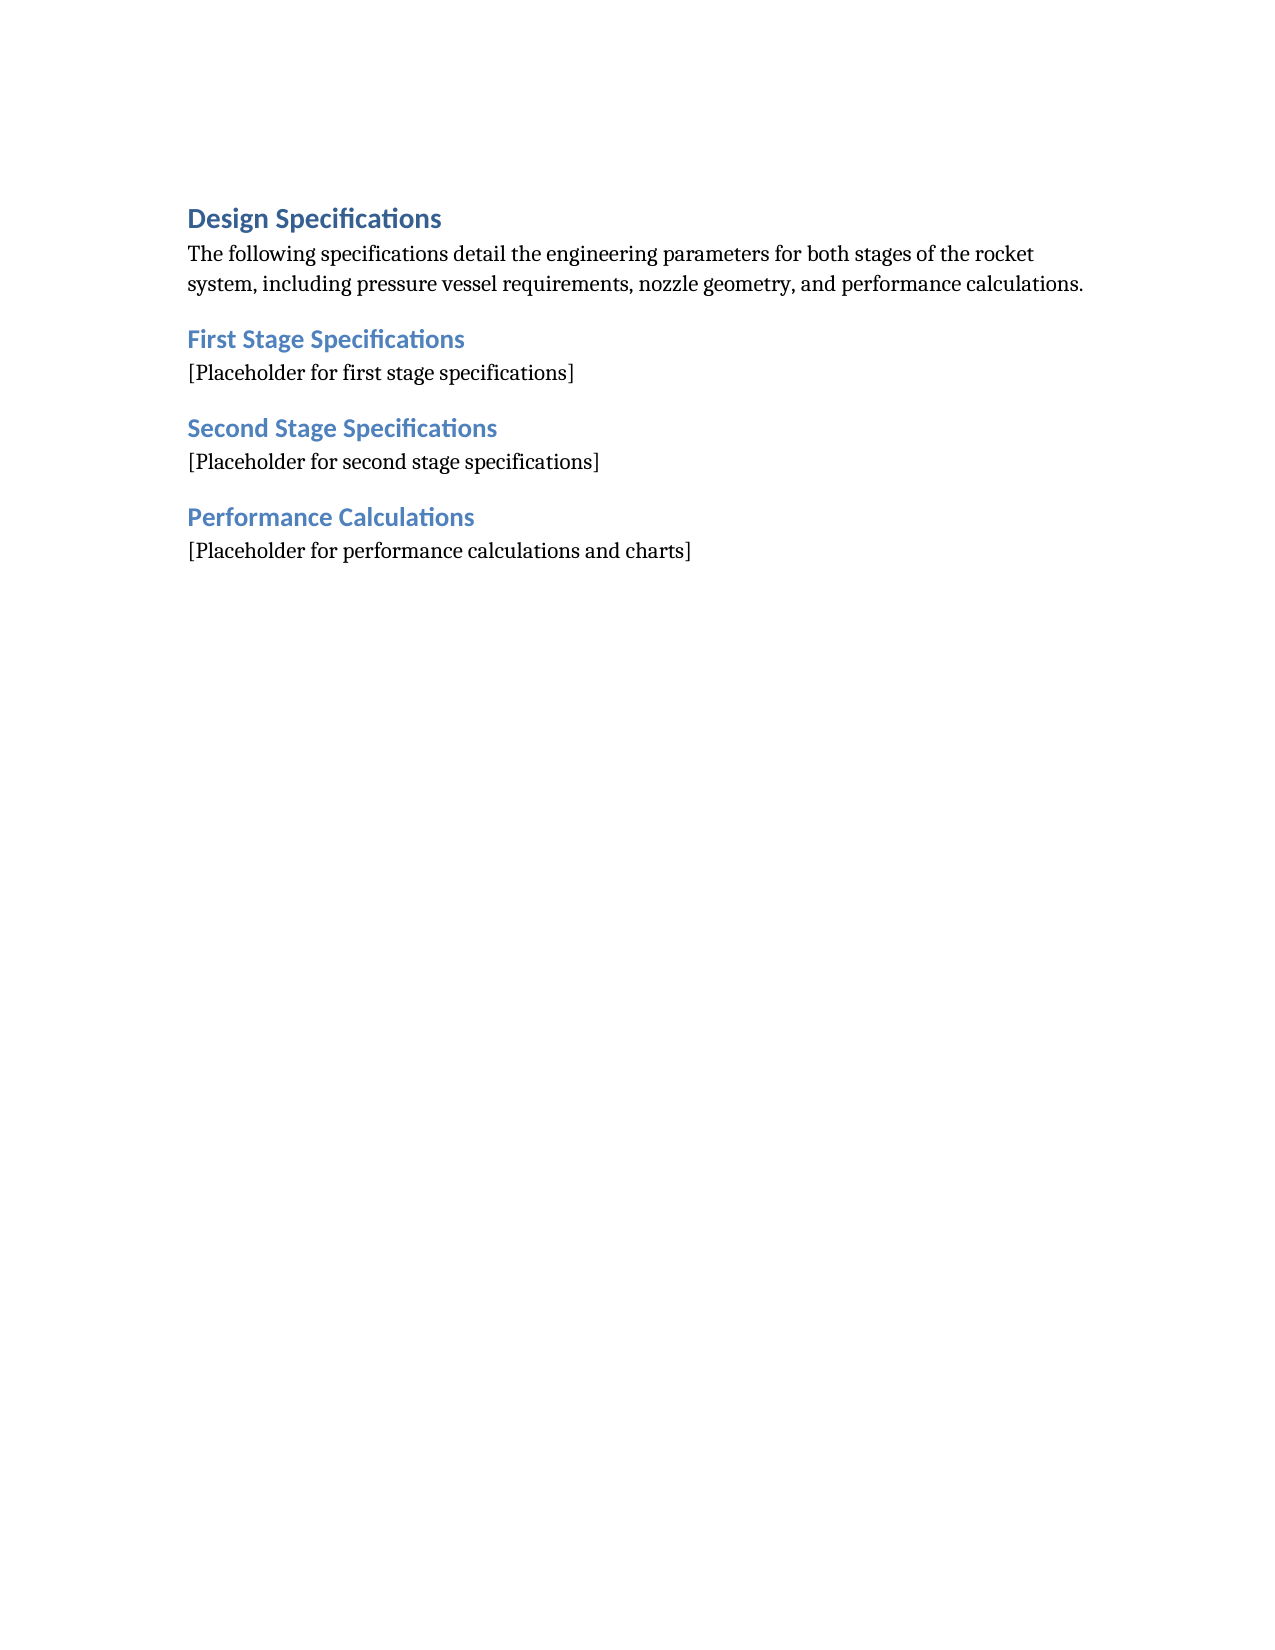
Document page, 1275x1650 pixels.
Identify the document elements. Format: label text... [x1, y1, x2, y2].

subtitle Second Stage Specifications [187, 411, 1087, 444]
subtitle Design Specifications [187, 200, 1087, 236]
text [Placeholder for performance calculations and charts] [187, 538, 1087, 564]
text The following specifications detail the engineering parameters for both stages of the rocket system, including pressure vessel requirements, nozzle geometry, and performance calculations. [187, 241, 1087, 297]
text [Placeholder for first stage specifications] [187, 360, 1087, 386]
subtitle First Stage Specifications [187, 322, 1087, 355]
subtitle Performance Calculations [187, 500, 1087, 533]
text [Placeholder for second stage specifications] [187, 449, 1087, 475]
